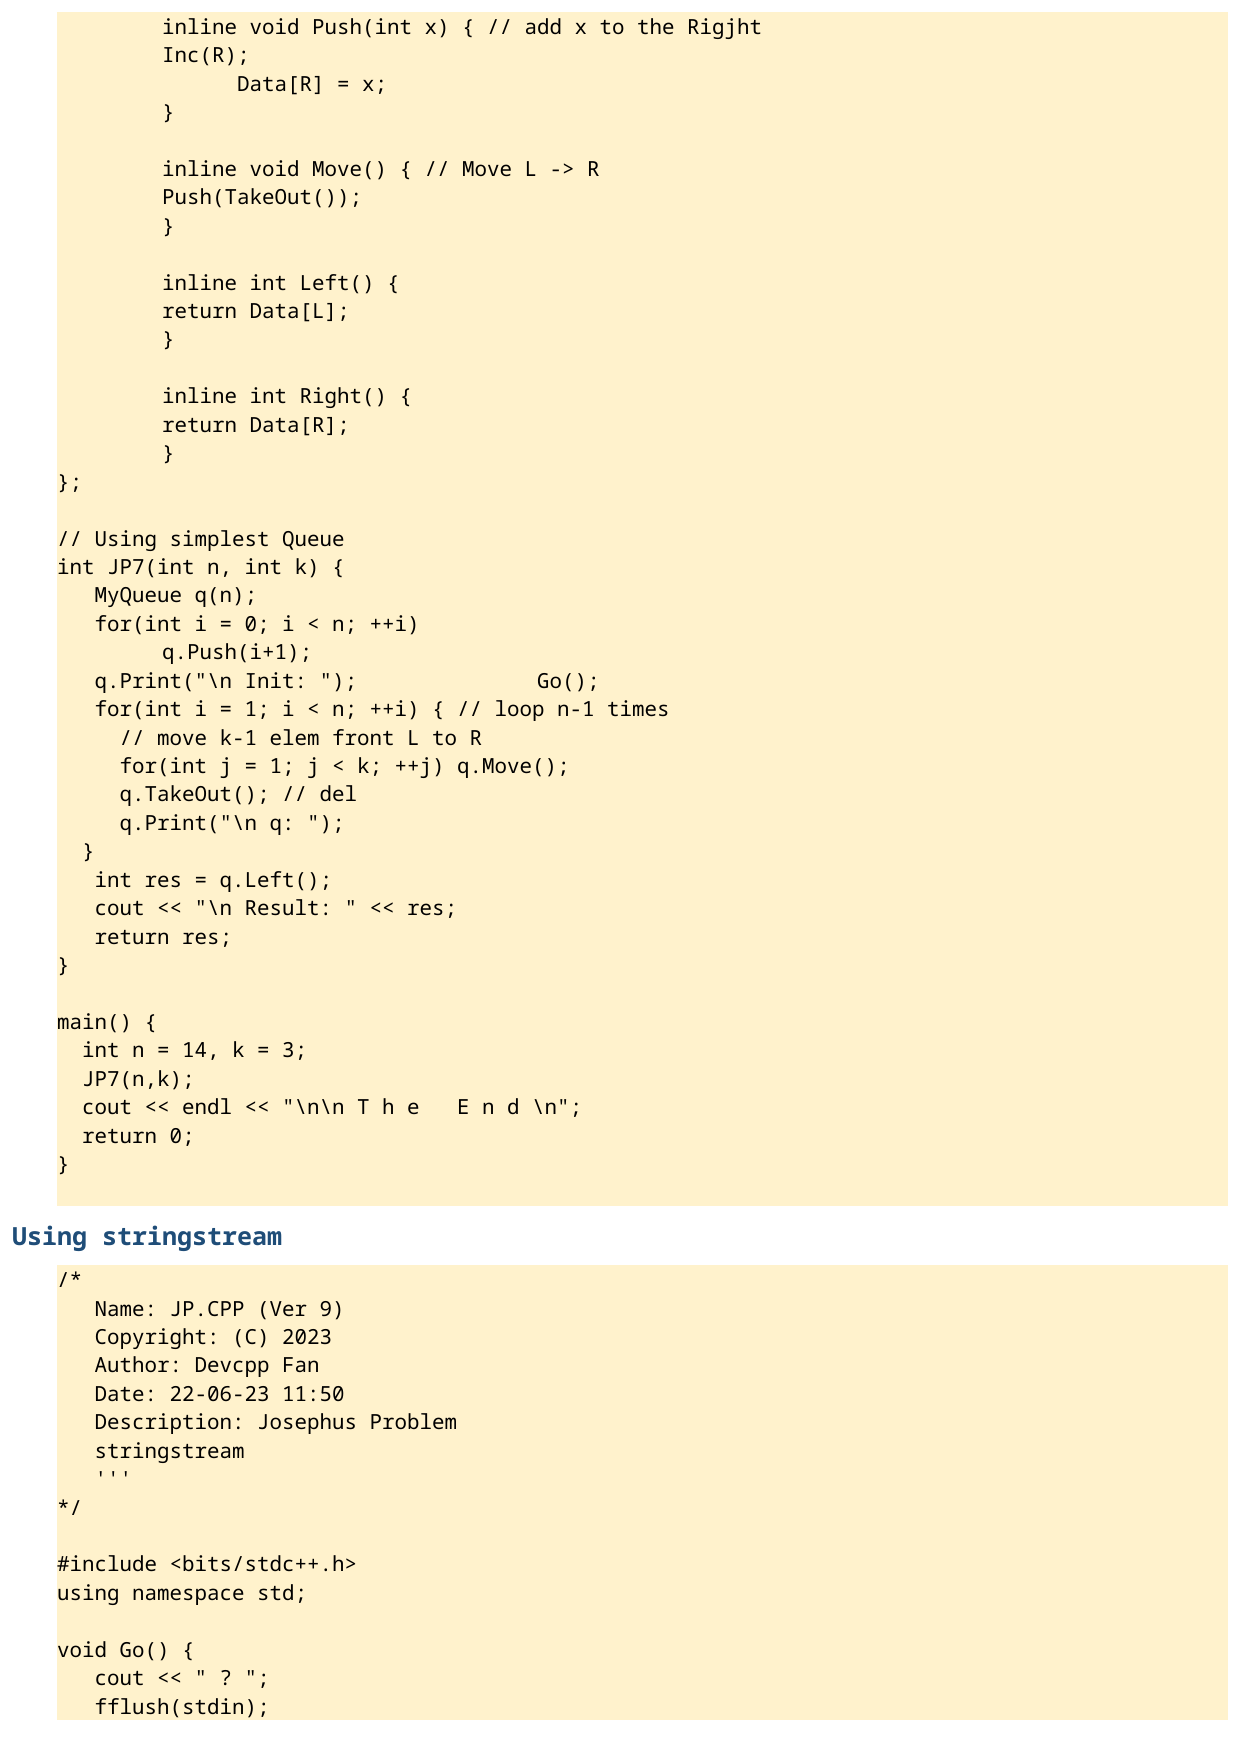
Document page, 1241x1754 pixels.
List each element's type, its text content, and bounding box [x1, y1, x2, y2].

text } [57, 950, 1228, 979]
text q.TakeOut(); // del [57, 779, 1228, 808]
text return res; [57, 922, 1228, 950]
subtitle Using stringstream [12, 1219, 1228, 1253]
text for(int j = 1; j < k; ++j) q.Move(); [57, 751, 1228, 779]
text /* [57, 1265, 1228, 1294]
text Push(TakeOut()); [57, 182, 1228, 211]
text return Data[R]; [57, 410, 1228, 438]
text main() { [57, 1007, 1228, 1036]
text inline void Push(int x) { // add x to the Rigjht [57, 12, 1228, 40]
text Date: 22-06-23 11:50 [57, 1379, 1228, 1407]
text cout << "\n Result: " << res; [57, 893, 1228, 922]
text */ [57, 1493, 1228, 1521]
text int JP7(int n, int k) { [57, 552, 1228, 581]
text // Using simplest Queue [57, 524, 1228, 552]
text } [57, 438, 1228, 467]
text void Go() { [57, 1635, 1228, 1663]
text q.Push(i+1); [57, 637, 1228, 666]
text } [57, 324, 1228, 353]
text cout << " ? "; [57, 1663, 1228, 1692]
text }; [57, 467, 1228, 495]
text Data[R] = x; [57, 69, 1228, 97]
text cout << endl << "\n\n T h e E n d \n"; [57, 1092, 1228, 1121]
text int res = q.Left(); [57, 865, 1228, 893]
text } [57, 836, 1228, 865]
text Name: JP.CPP (Ver 9) [57, 1294, 1228, 1322]
text return Data[L]; [57, 296, 1228, 324]
text q.Print("\n Init: "); Go(); [57, 666, 1228, 694]
text stringstream [57, 1436, 1228, 1464]
text Author: Devcpp Fan [57, 1351, 1228, 1379]
text inline int Right() { [57, 381, 1228, 410]
text using namespace std; [57, 1578, 1228, 1606]
text q.Print("\n q: "); [57, 808, 1228, 836]
text #include <bits/stdc++.h> [57, 1549, 1228, 1578]
text ''' [57, 1464, 1228, 1493]
text return 0; [57, 1121, 1228, 1149]
text } [57, 97, 1228, 126]
text inline void Move() { // Move L -> R [57, 154, 1228, 182]
text for(int i = 0; i < n; ++i) [57, 609, 1228, 637]
text inline int Left() { [57, 268, 1228, 296]
text // move k-1 elem front L to R [57, 723, 1228, 751]
text fflush(stdin); [57, 1692, 1228, 1720]
text Copyright: (C) 2023 [57, 1322, 1228, 1351]
text } [57, 211, 1228, 239]
text Inc(R); [57, 40, 1228, 69]
text } [57, 1149, 1228, 1178]
text MyQueue q(n); [57, 581, 1228, 609]
text int n = 14, k = 3; [57, 1036, 1228, 1064]
text for(int i = 1; i < n; ++i) { // loop n-1 times [57, 694, 1228, 723]
text JP7(n,k); [57, 1064, 1228, 1092]
text Description: Josephus Problem [57, 1407, 1228, 1436]
